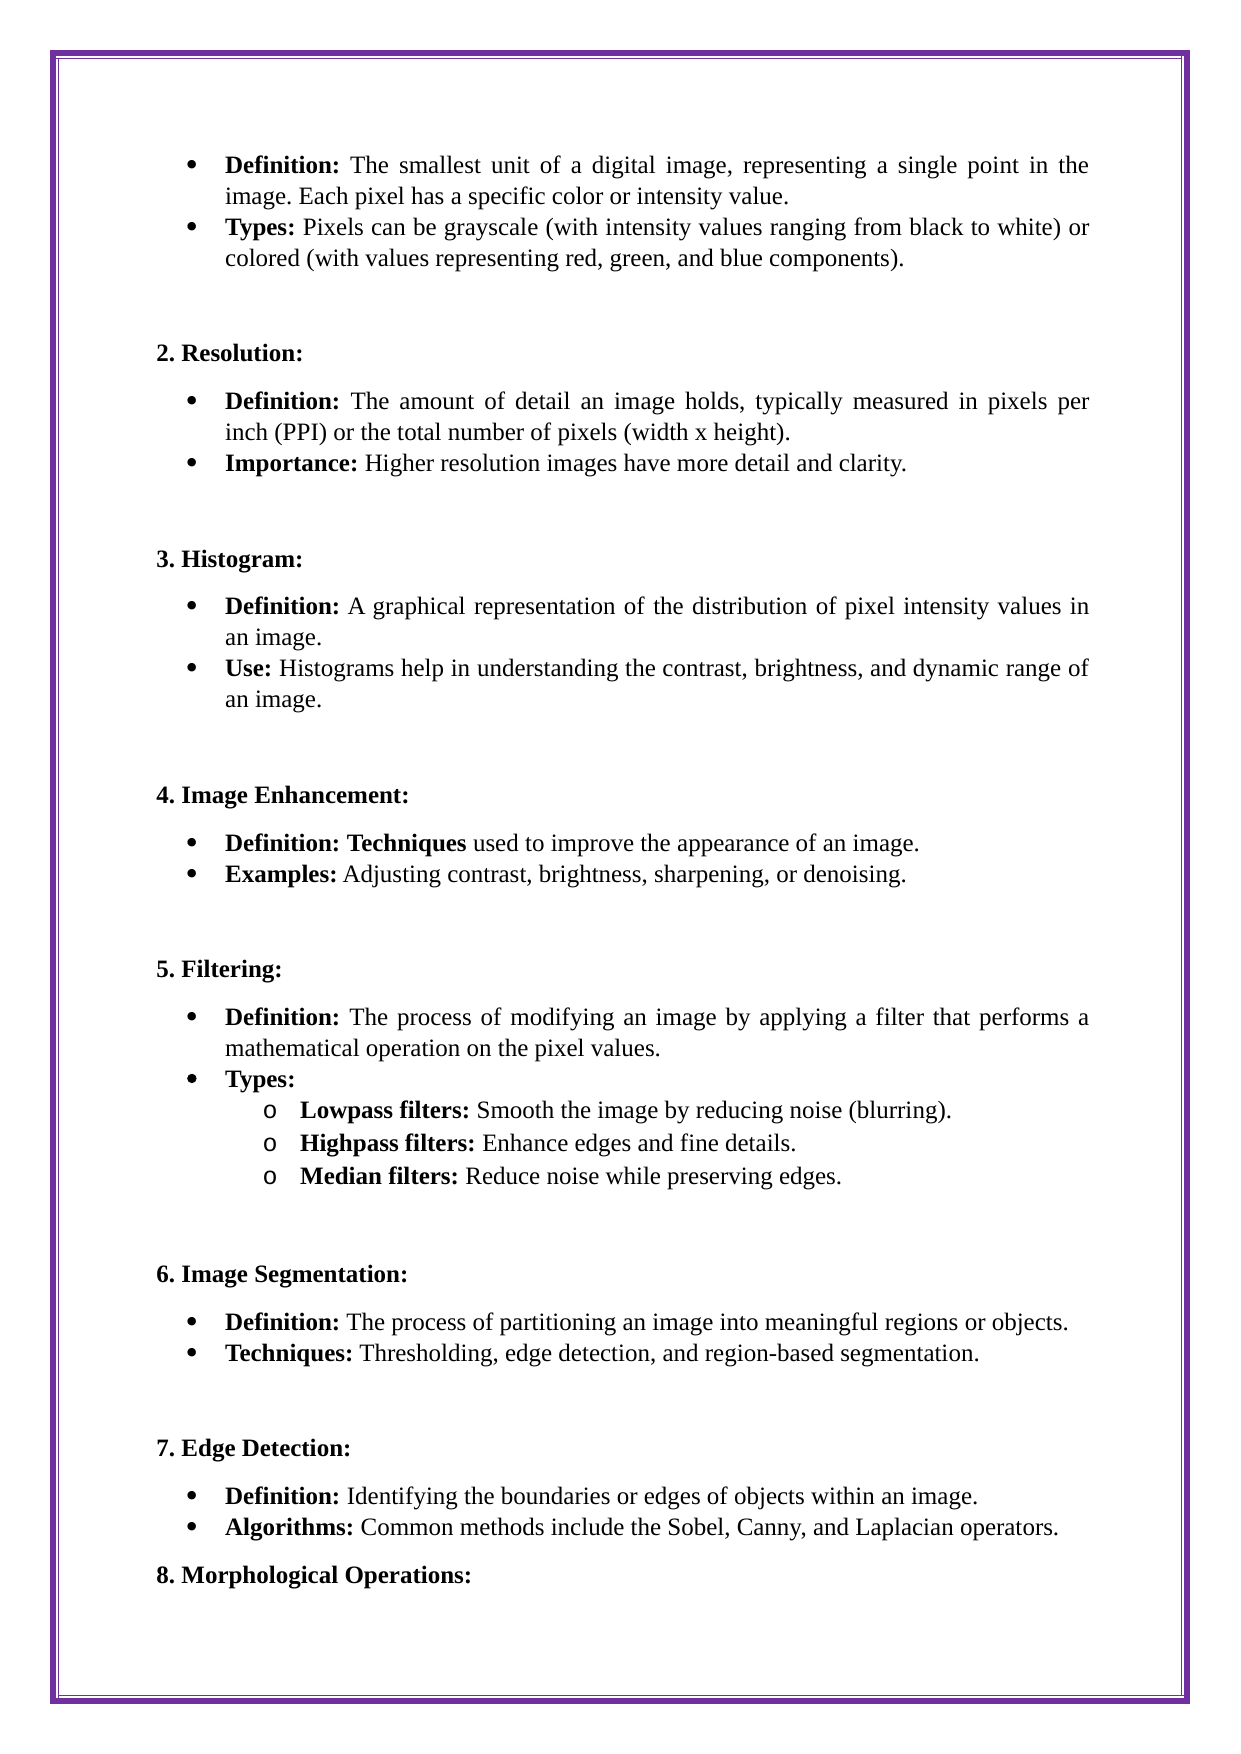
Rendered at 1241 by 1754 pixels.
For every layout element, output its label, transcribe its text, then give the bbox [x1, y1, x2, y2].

list Definition: Techniques used to improve the appearance of an image. [187, 828, 1090, 856]
list Definition: The process of modifying an image by applying a filter that performs a mathematical operation on the pixel values. [187, 1002, 1090, 1062]
list Median filters: Reduce noise while preserving edges. [262, 1161, 1090, 1192]
list Algorithms: Common methods include the Sobel, Canny, and Laplacian operators. [187, 1512, 1090, 1541]
list Types: Pixels can be grayscale (with intensity values ranging from black to white) or colored (with values representing red, green, and blue components). [187, 212, 1090, 272]
text 4. Image Enhancement: [150, 780, 1090, 809]
text 5. Filtering: [150, 954, 1090, 983]
list Use: Histograms help in understanding the contrast, brightness, and dynamic range of an image. [187, 653, 1090, 713]
list Definition: The smallest unit of a digital image, representing a single point in the image. Each pixel has a specific color or intensity value. [187, 150, 1090, 210]
list Definition: The amount of detail an image holds, typically measured in pixels per inch (PPI) or the total number of pixels (width x height). [187, 386, 1090, 446]
list Types: [187, 1064, 1090, 1093]
list Definition: A graphical representation of the distribution of pixel intensity values in an image. [187, 591, 1090, 651]
list Importance: Higher resolution images have more detail and clarity. [187, 448, 1090, 477]
list Definition: Identifying the boundaries or edges of objects within an image. [187, 1481, 1090, 1510]
text 2. Resolution: [150, 338, 1090, 367]
list Lowpass filters: Smooth the image by reducing noise (blurring). [262, 1095, 1090, 1126]
text 7. Edge Detection: [150, 1433, 1090, 1462]
list Techniques: Thresholding, edge detection, and region-based segmentation. [187, 1338, 1090, 1367]
text 3. Histogram: [150, 544, 1090, 572]
list Definition: The process of partitioning an image into meaningful regions or objects. [187, 1307, 1090, 1336]
list Highpass filters: Enhance edges and fine details. [262, 1128, 1090, 1159]
text 6. Image Segmentation: [150, 1259, 1090, 1288]
text 8. Morphological Operations: [150, 1560, 1090, 1588]
list Examples: Adjusting contrast, brightness, sharpening, or denoising. [187, 859, 1090, 887]
